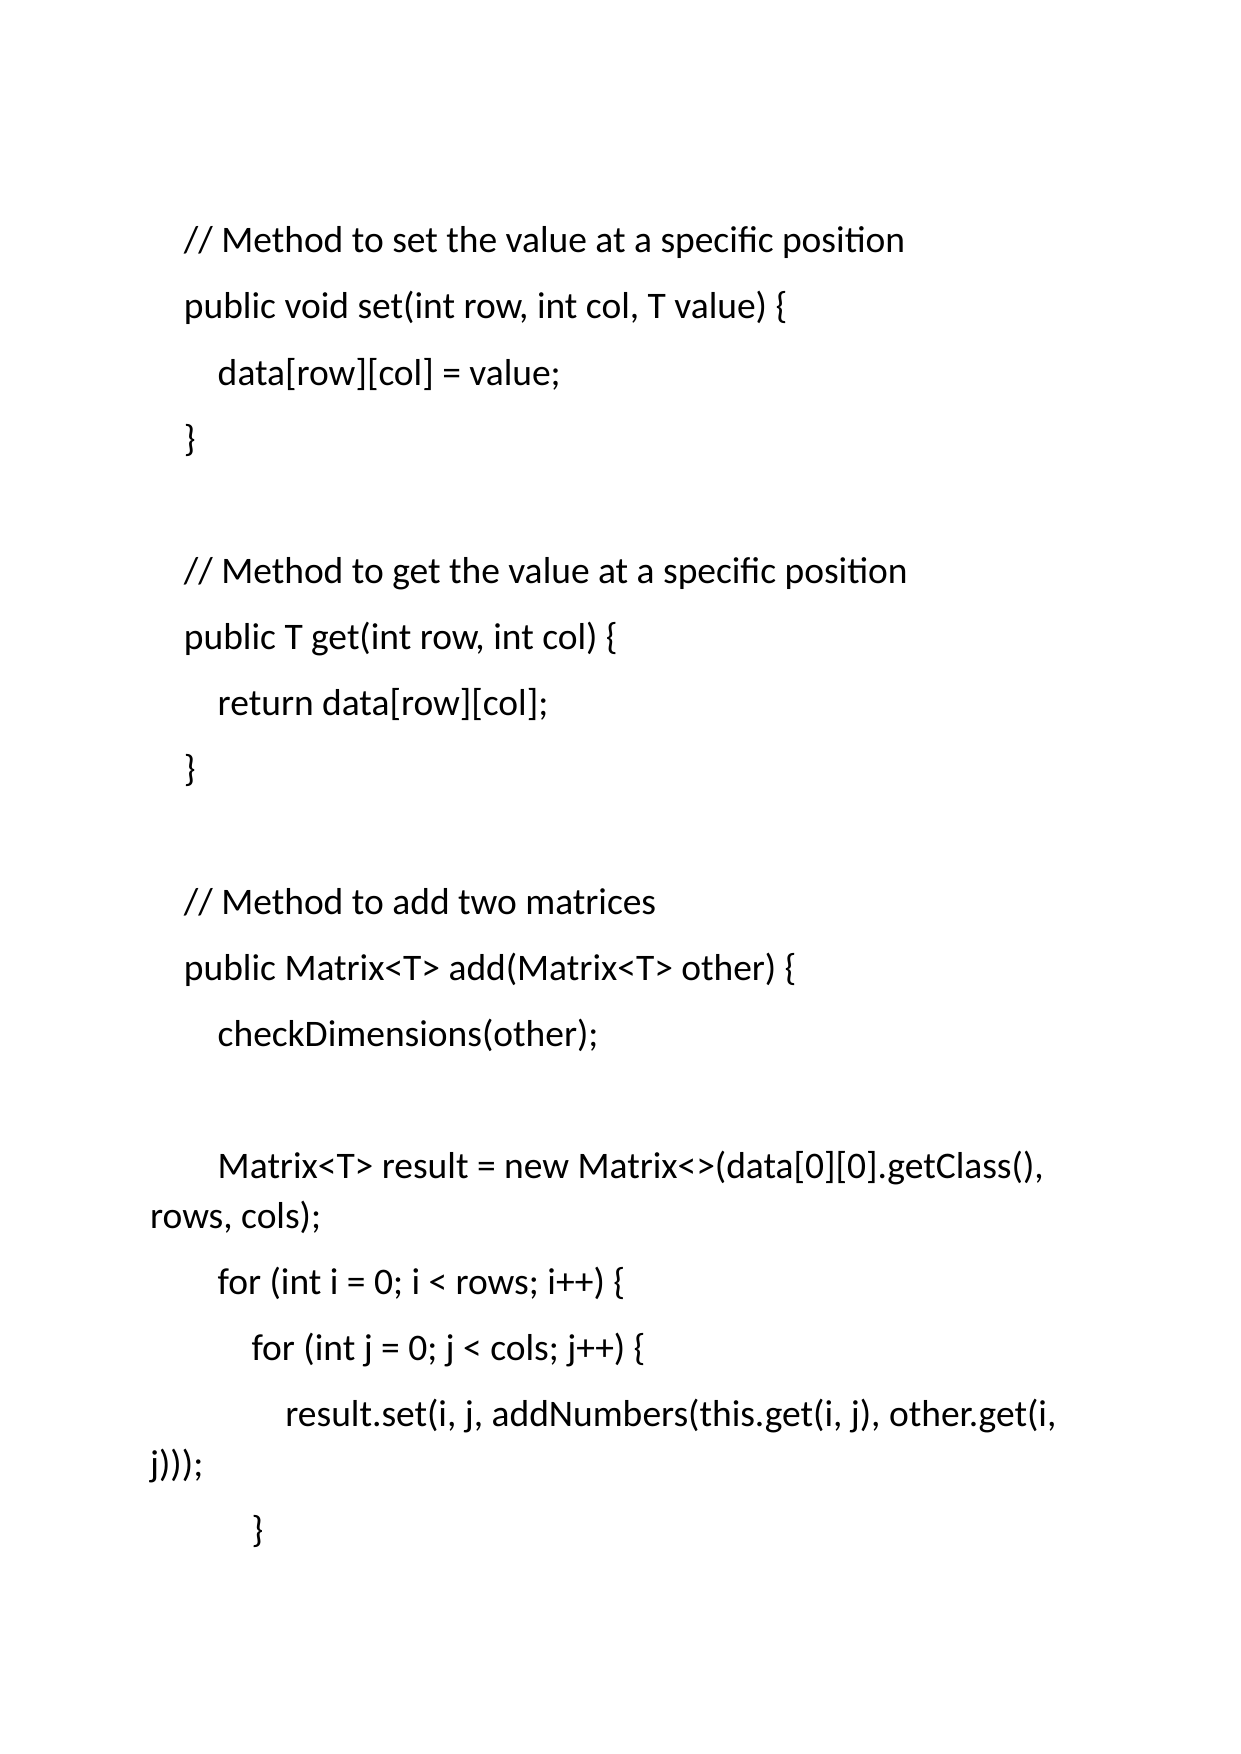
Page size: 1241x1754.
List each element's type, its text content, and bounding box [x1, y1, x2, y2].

text return data[row][col]; [150, 679, 1090, 725]
text // Method to set the value at a specific position [150, 216, 1090, 262]
text checkDimensions(other); [150, 1010, 1090, 1056]
text } [150, 1506, 1090, 1552]
text result.set(i, j, addNumbers(this.get(i, j), other.get(i, j))); [150, 1390, 1090, 1485]
text public T get(int row, int col) { [150, 613, 1090, 659]
text } [150, 414, 1090, 460]
text for (int j = 0; j < cols; j++) { [150, 1324, 1090, 1370]
text } [150, 745, 1090, 791]
text // Method to add two matrices [150, 878, 1090, 923]
text // Method to get the value at a specific position [150, 547, 1090, 593]
text data[row][col] = value; [150, 348, 1090, 394]
text public Matrix<T> add(Matrix<T> other) { [150, 944, 1090, 989]
text Matrix<T> result = new Matrix<>(data[0][0].getClass(), rows, cols); [150, 1142, 1090, 1237]
text public void set(int row, int col, T value) { [150, 282, 1090, 328]
text for (int i = 0; i < rows; i++) { [150, 1258, 1090, 1304]
